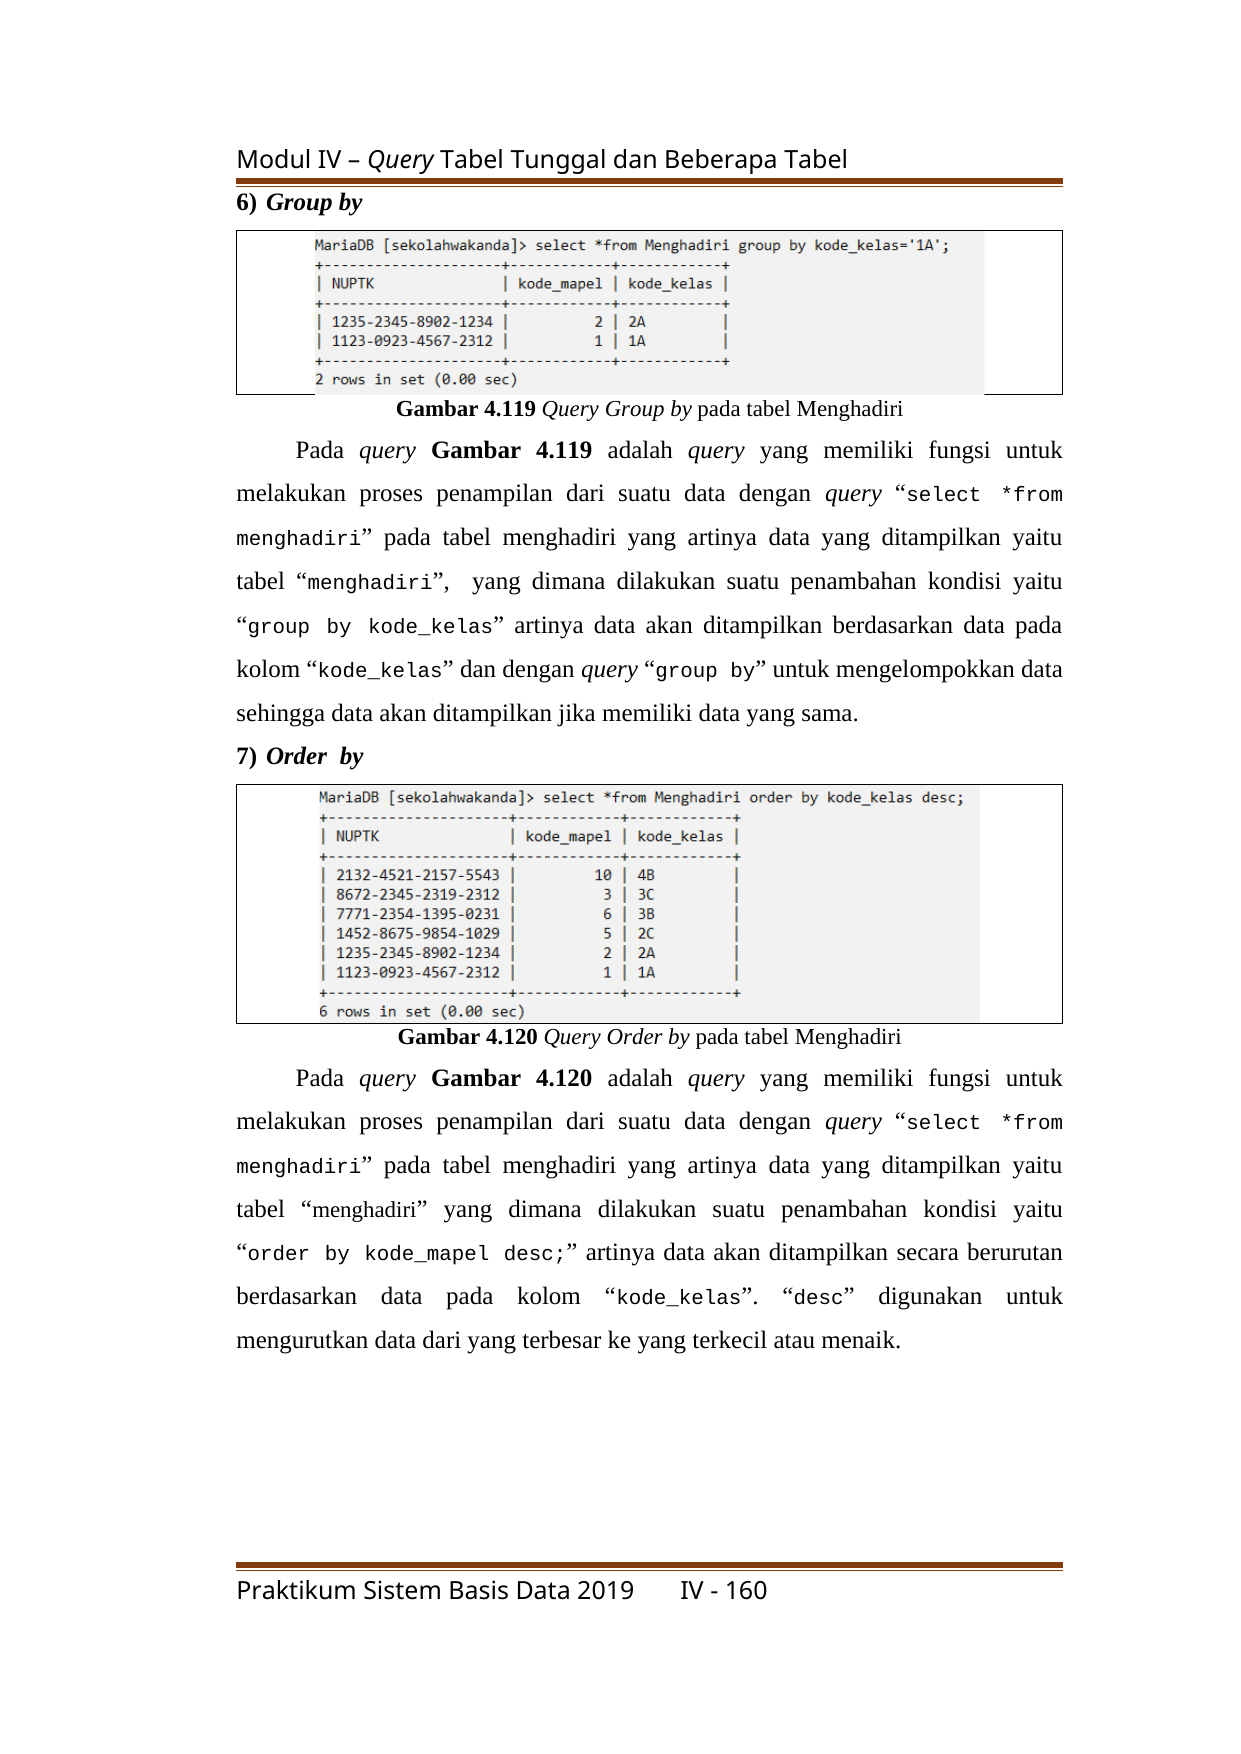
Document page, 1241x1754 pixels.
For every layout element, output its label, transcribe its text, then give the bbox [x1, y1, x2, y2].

text Pada query Gambar 4.119 adalah query yang memiliki fungsi untuk melakukan proses penampilan dari suatu data dengan query “select *from menghadiri” pada tabel menghadiri yang artinya data yang ditampilkan yaitu tabel “menghadiri”, yang dimana dilakukan suatu penambahan kondisi yaitu “group by kode_kelas” artinya data akan ditampilkan berdasarkan data pada kolom “kode_kelas” dan dengan query “group by” untuk mengelompokkan data sehingga data akan ditampilkan jika memiliki data yang sama. [236, 435, 1063, 726]
text Gambar 4.119 Query Group by pada tabel Menghadiri [236, 395, 1063, 422]
picture [319, 785, 980, 1023]
text Gambar 4.120 Query Order by pada tabel Menghadiri [236, 1024, 1063, 1050]
table_header [980, 785, 1062, 1022]
list Group by [236, 187, 1063, 216]
list Order by [236, 741, 1063, 769]
text Pada query Gambar 4.120 adalah query yang memiliki fungsi untuk melakukan proses penampilan dari suatu data dengan query “select *from menghadiri” pada tabel menghadiri yang artinya data yang ditampilkan yaitu tabel “menghadiri” yang dimana dilakukan suatu penambahan kondisi yaitu “order by kode_mapel desc;” artinya data akan ditampilkan secara berurutan berdasarkan data pada kolom “kode_kelas”. “desc” digunakan untuk mengurutkan data dari yang terbesar ke yang terkecil atau menaik. [236, 1063, 1063, 1354]
picture [315, 231, 985, 395]
table_header [985, 231, 1062, 394]
table_header [237, 785, 319, 1022]
table_header [237, 231, 315, 394]
